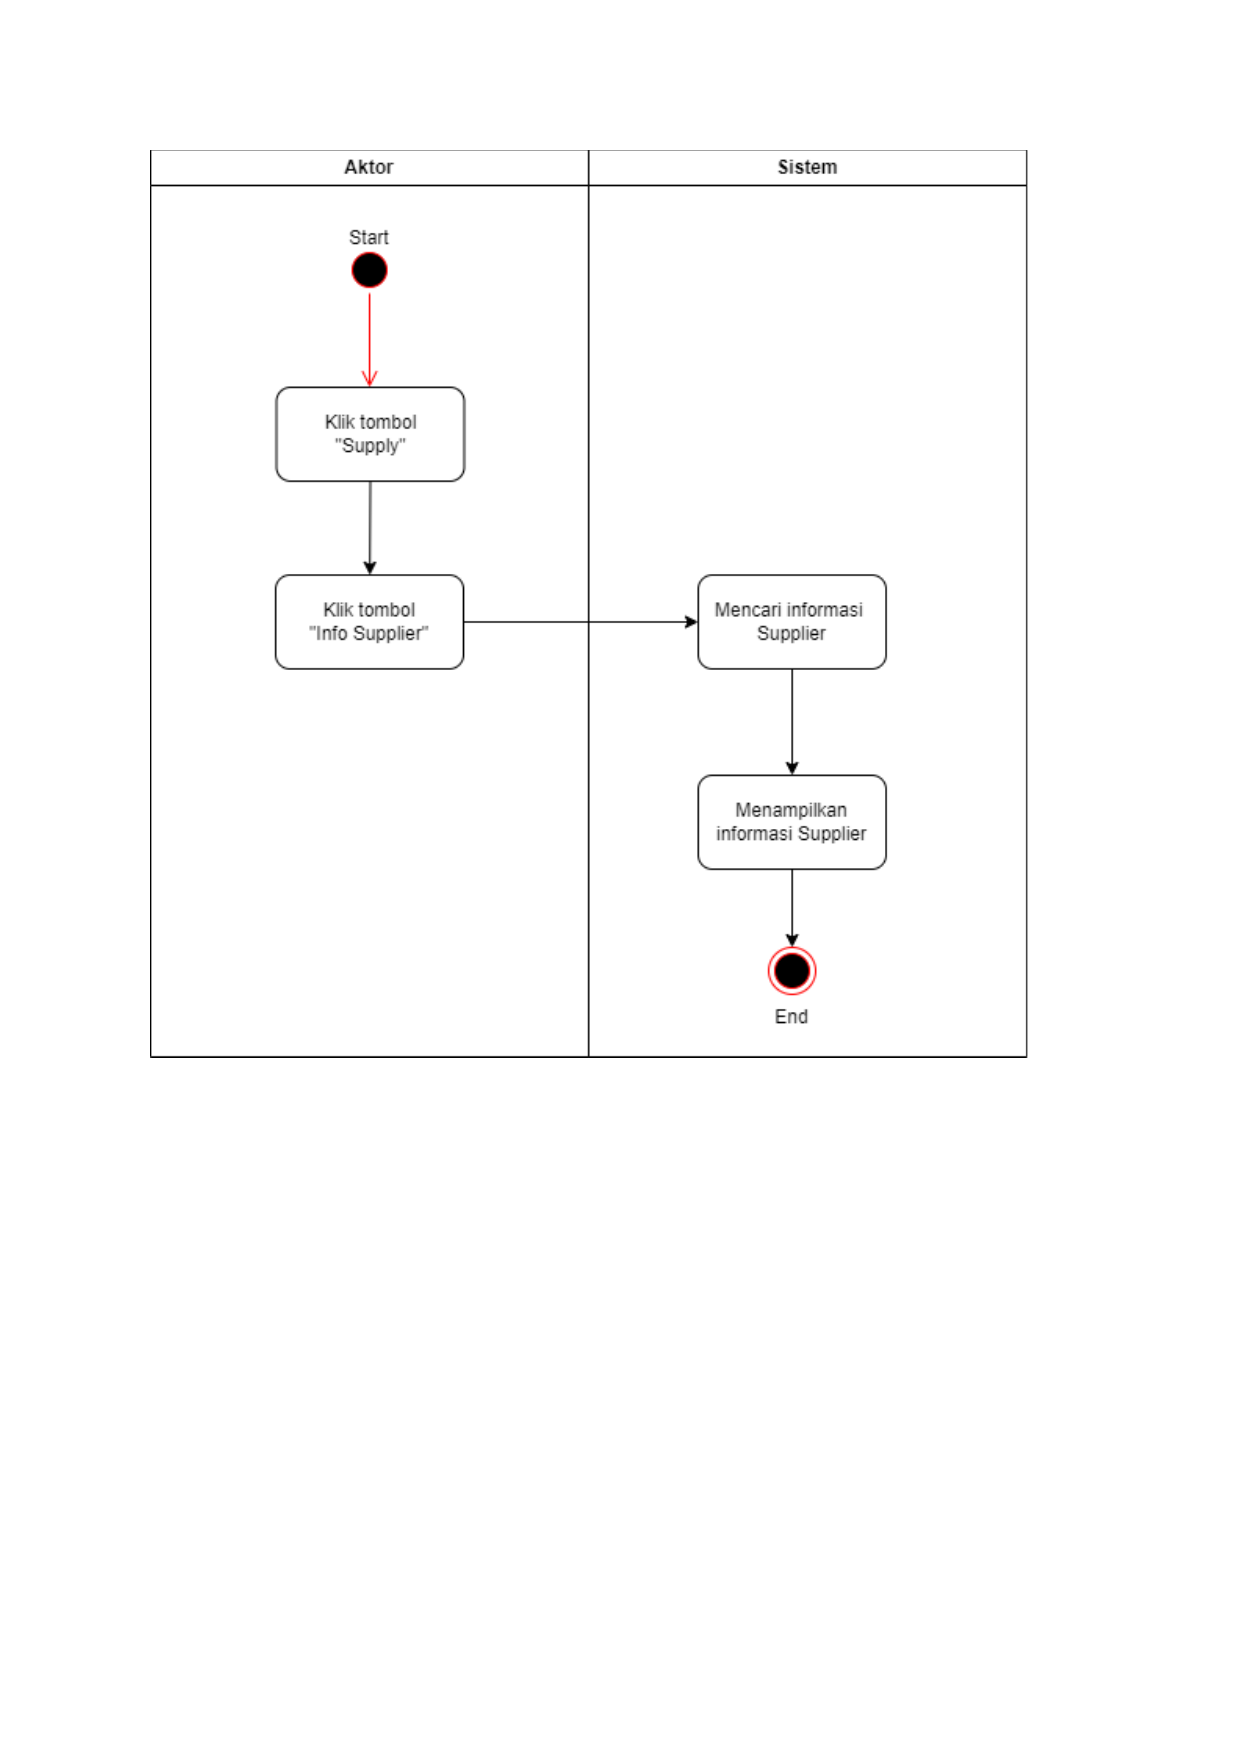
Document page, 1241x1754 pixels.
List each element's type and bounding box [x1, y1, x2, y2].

picture [150, 150, 1028, 1058]
